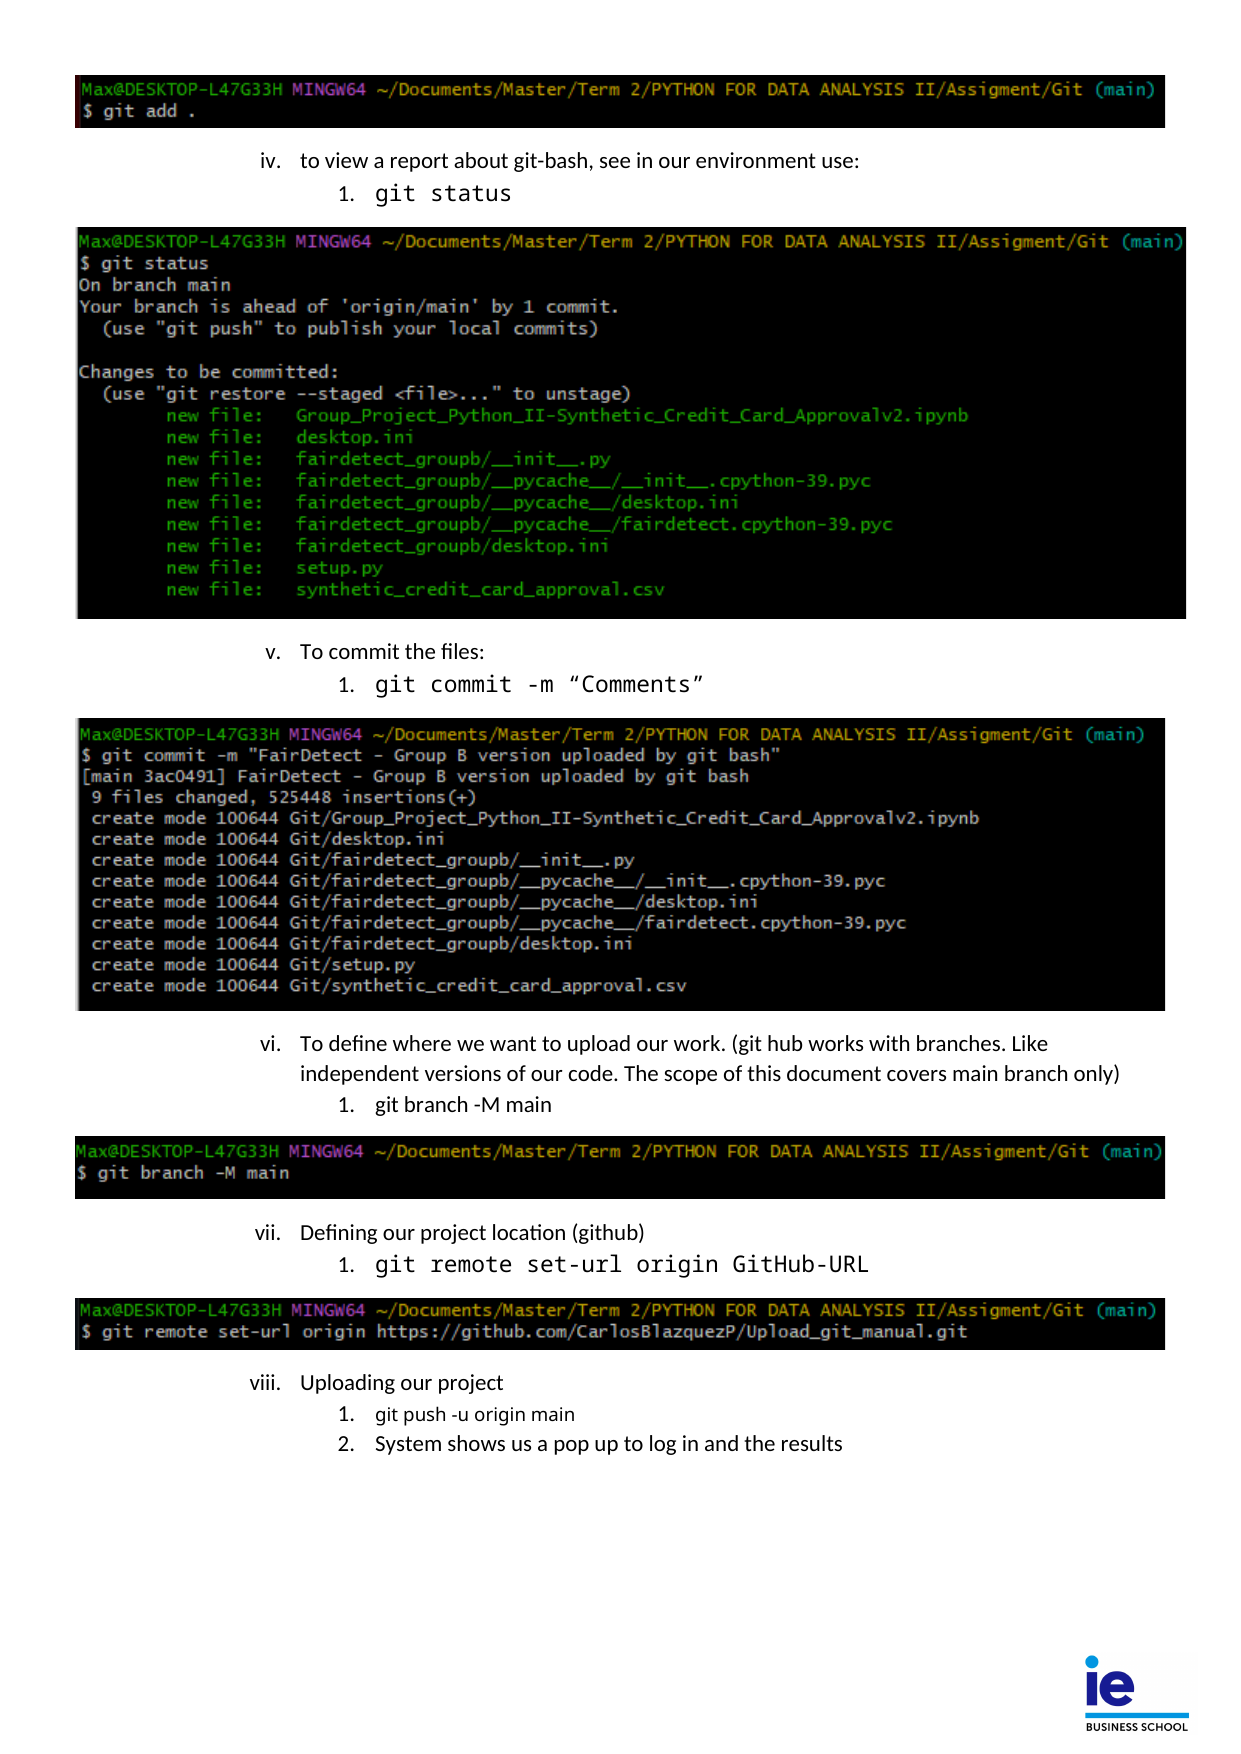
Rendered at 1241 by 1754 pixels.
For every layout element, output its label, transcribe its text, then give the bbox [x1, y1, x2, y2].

list To define where we want to upload our work. (git hub works with branches. Like independent versions of our code. The scope of this document covers main branch only) [281, 1029, 1165, 1087]
list to view a report about git-bash, see in our environment use: [281, 146, 1165, 174]
list git commit -m “Comments” [337, 668, 1165, 699]
list Uploading our project [281, 1368, 1165, 1397]
list Defining our project location (github) [281, 1218, 1165, 1246]
list git remote set-url origin GitHub-URL [337, 1248, 1165, 1279]
picture [75, 1136, 1166, 1199]
picture [75, 718, 1166, 1011]
picture [1080, 1652, 1198, 1735]
picture [75, 1298, 1166, 1350]
picture [75, 75, 1166, 128]
list System shows us a pop up to log in and the results [337, 1429, 1165, 1457]
list git push -u origin main [337, 1399, 1165, 1427]
list git branch -M main [337, 1090, 1165, 1118]
picture [75, 227, 1187, 619]
list To commit the files: [281, 637, 1165, 666]
list git status [337, 177, 1165, 208]
